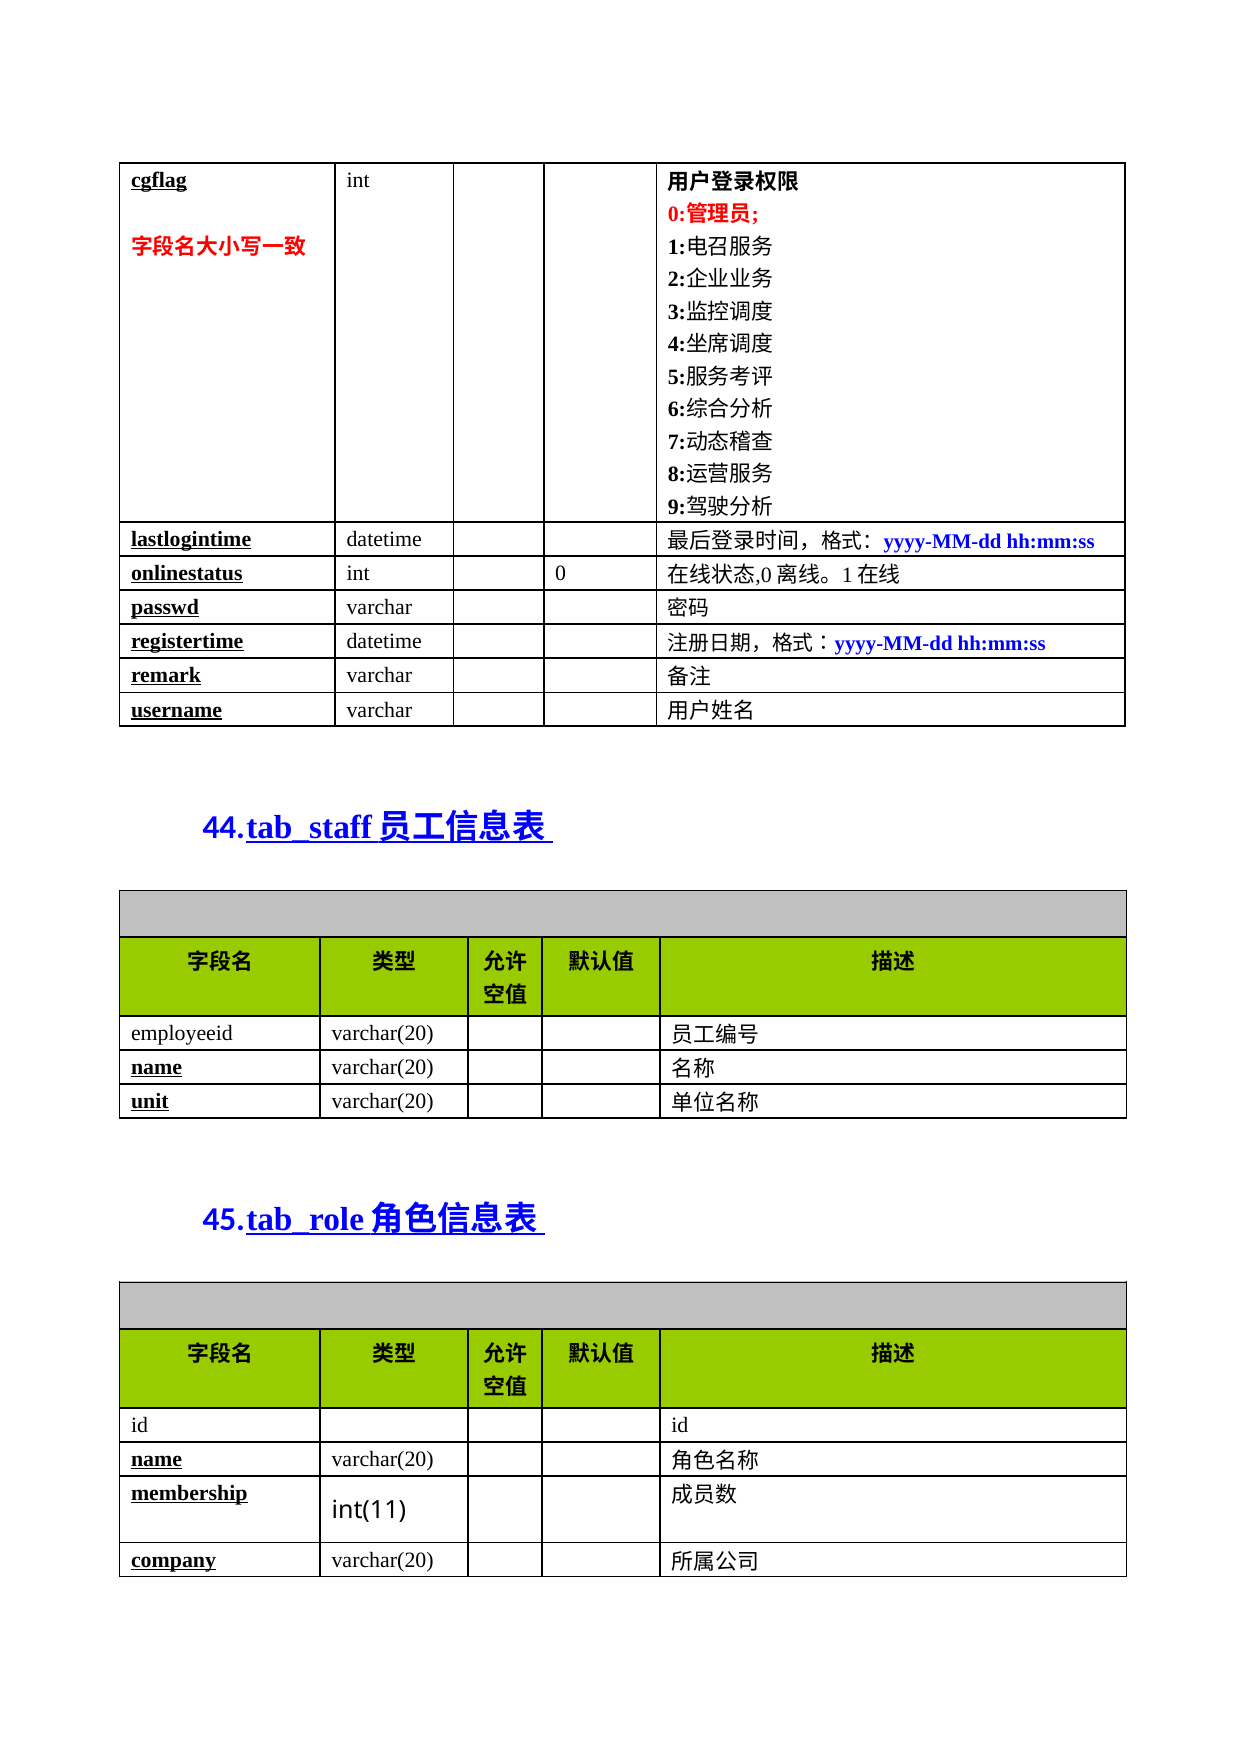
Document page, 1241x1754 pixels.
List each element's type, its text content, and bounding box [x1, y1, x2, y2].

table_cell [543, 1409, 659, 1441]
table_cell 默认值 [543, 938, 659, 1015]
table_cell [469, 1477, 541, 1542]
table_cell [543, 1443, 659, 1475]
table_cell [545, 523, 656, 555]
table_cell [469, 1409, 541, 1441]
table_cell 最后登录时间，格式：yyyy-MM-dd hh:mm:ss [657, 523, 1124, 555]
table_cell varchar(20) [321, 1051, 467, 1083]
list tab_role角色信息表 [202, 1184, 1053, 1249]
table_cell 角色名称 [661, 1443, 1126, 1475]
table_cell varchar(20) [321, 1085, 467, 1117]
table_cell 默认值 [543, 1330, 659, 1407]
table_cell varchar(20) [321, 1543, 467, 1576]
table_cell cgflag 字段名大小写一致 [120, 164, 334, 521]
table_cell remark [120, 659, 334, 691]
table_cell [454, 659, 543, 691]
table_cell name [120, 1443, 319, 1475]
table_cell [543, 1477, 659, 1542]
table_cell datetime [336, 523, 453, 555]
table_cell 允许空值 [469, 938, 541, 1015]
table_cell passwd [120, 591, 334, 623]
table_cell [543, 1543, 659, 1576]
table_cell [454, 693, 543, 725]
table_cell 备注 [657, 659, 1124, 691]
table_cell 员工编号 [661, 1017, 1126, 1049]
table_cell [454, 164, 543, 521]
table_cell [545, 591, 656, 623]
table_cell [454, 557, 543, 589]
table_cell employeeid [120, 1017, 319, 1049]
table_header [120, 891, 1126, 936]
table_cell int(11) [321, 1477, 467, 1542]
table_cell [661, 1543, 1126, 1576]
table_cell 用户姓名 [657, 693, 1124, 725]
table_cell lastlogintime [120, 523, 334, 555]
table_cell [454, 523, 543, 555]
table_cell int [336, 557, 453, 589]
table_cell datetime [336, 625, 453, 657]
table_cell 描述 [661, 1330, 1126, 1407]
table_cell [469, 1051, 541, 1083]
list tab_staff员工信息表 [202, 792, 1053, 857]
table_cell [543, 1085, 659, 1117]
table_cell [469, 1017, 541, 1049]
table_cell int [336, 164, 453, 521]
table_cell 在线状态,0离线。1在线 [657, 557, 1124, 589]
table_cell 允许空值 [469, 1330, 541, 1407]
table_cell 注册日期，格式：yyyy-MM-dd hh:mm:ss [657, 625, 1124, 657]
table_cell [545, 625, 656, 657]
table_cell 字段名 [120, 1330, 319, 1407]
table_cell varchar(20) [321, 1017, 467, 1049]
table_cell 字段名 [120, 938, 319, 1015]
table_cell 单位名称 [661, 1085, 1126, 1117]
table_cell [454, 625, 543, 657]
table_cell [545, 659, 656, 691]
table_cell id [120, 1409, 319, 1441]
table_cell [543, 1051, 659, 1083]
table_cell id [661, 1409, 1126, 1441]
table_cell 名称 [661, 1051, 1126, 1083]
table_cell 描述 [661, 938, 1126, 1015]
table_cell [545, 693, 656, 725]
table_cell [545, 164, 656, 521]
table_cell registertime [120, 625, 334, 657]
table_cell varchar [336, 693, 453, 725]
table_cell 密码 [657, 591, 1124, 623]
table_cell username [120, 693, 334, 725]
table_cell 类型 [321, 938, 467, 1015]
table_cell 成员数 [661, 1477, 1126, 1542]
table_cell varchar [336, 659, 453, 691]
table_cell [321, 1409, 467, 1441]
table_header [120, 1283, 1126, 1328]
table_cell [543, 1017, 659, 1049]
table_cell [469, 1543, 541, 1576]
table_cell varchar [336, 591, 453, 623]
table_cell [469, 1443, 541, 1475]
table_cell 0 [545, 557, 656, 589]
table_cell company [120, 1543, 319, 1576]
table_cell [469, 1085, 541, 1117]
table_cell 类型 [321, 1330, 467, 1407]
table_cell name [120, 1051, 319, 1083]
table_cell membership [120, 1477, 319, 1542]
table_cell varchar(20) [321, 1443, 467, 1475]
table_cell [454, 591, 543, 623]
table_cell unit [120, 1085, 319, 1117]
table_cell 用户登录权限 0:管理员; 1:电召服务 2:企业业务 3:监控调度 4:坐席调度 5:服务考评 6:综合分析 7:动态稽查 8:运营服务 9:驾驶分析 [657, 164, 1124, 521]
table_cell onlinestatus [120, 557, 334, 589]
